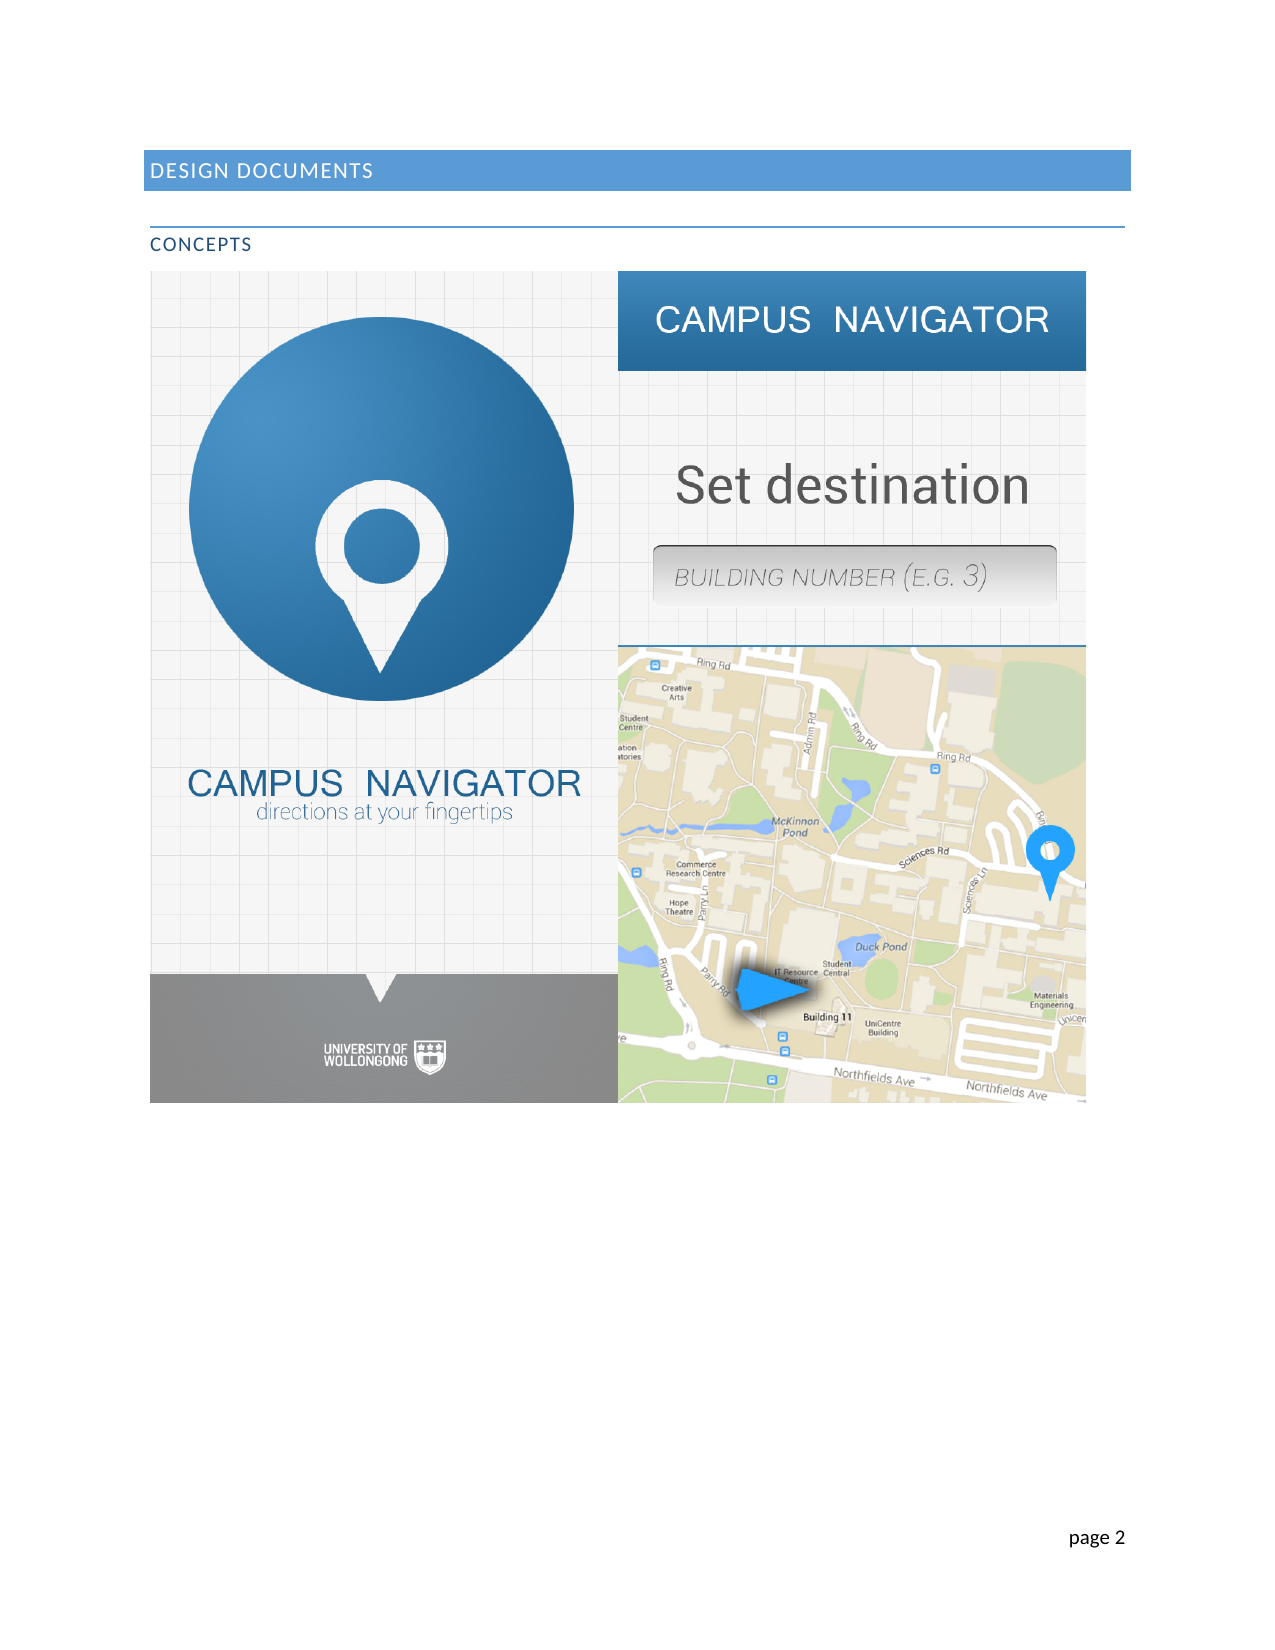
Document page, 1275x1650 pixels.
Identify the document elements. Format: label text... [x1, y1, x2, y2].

subtitle Concepts [150, 228, 1125, 257]
subtitle Design documents [150, 156, 1125, 184]
picture [150, 271, 1087, 1103]
